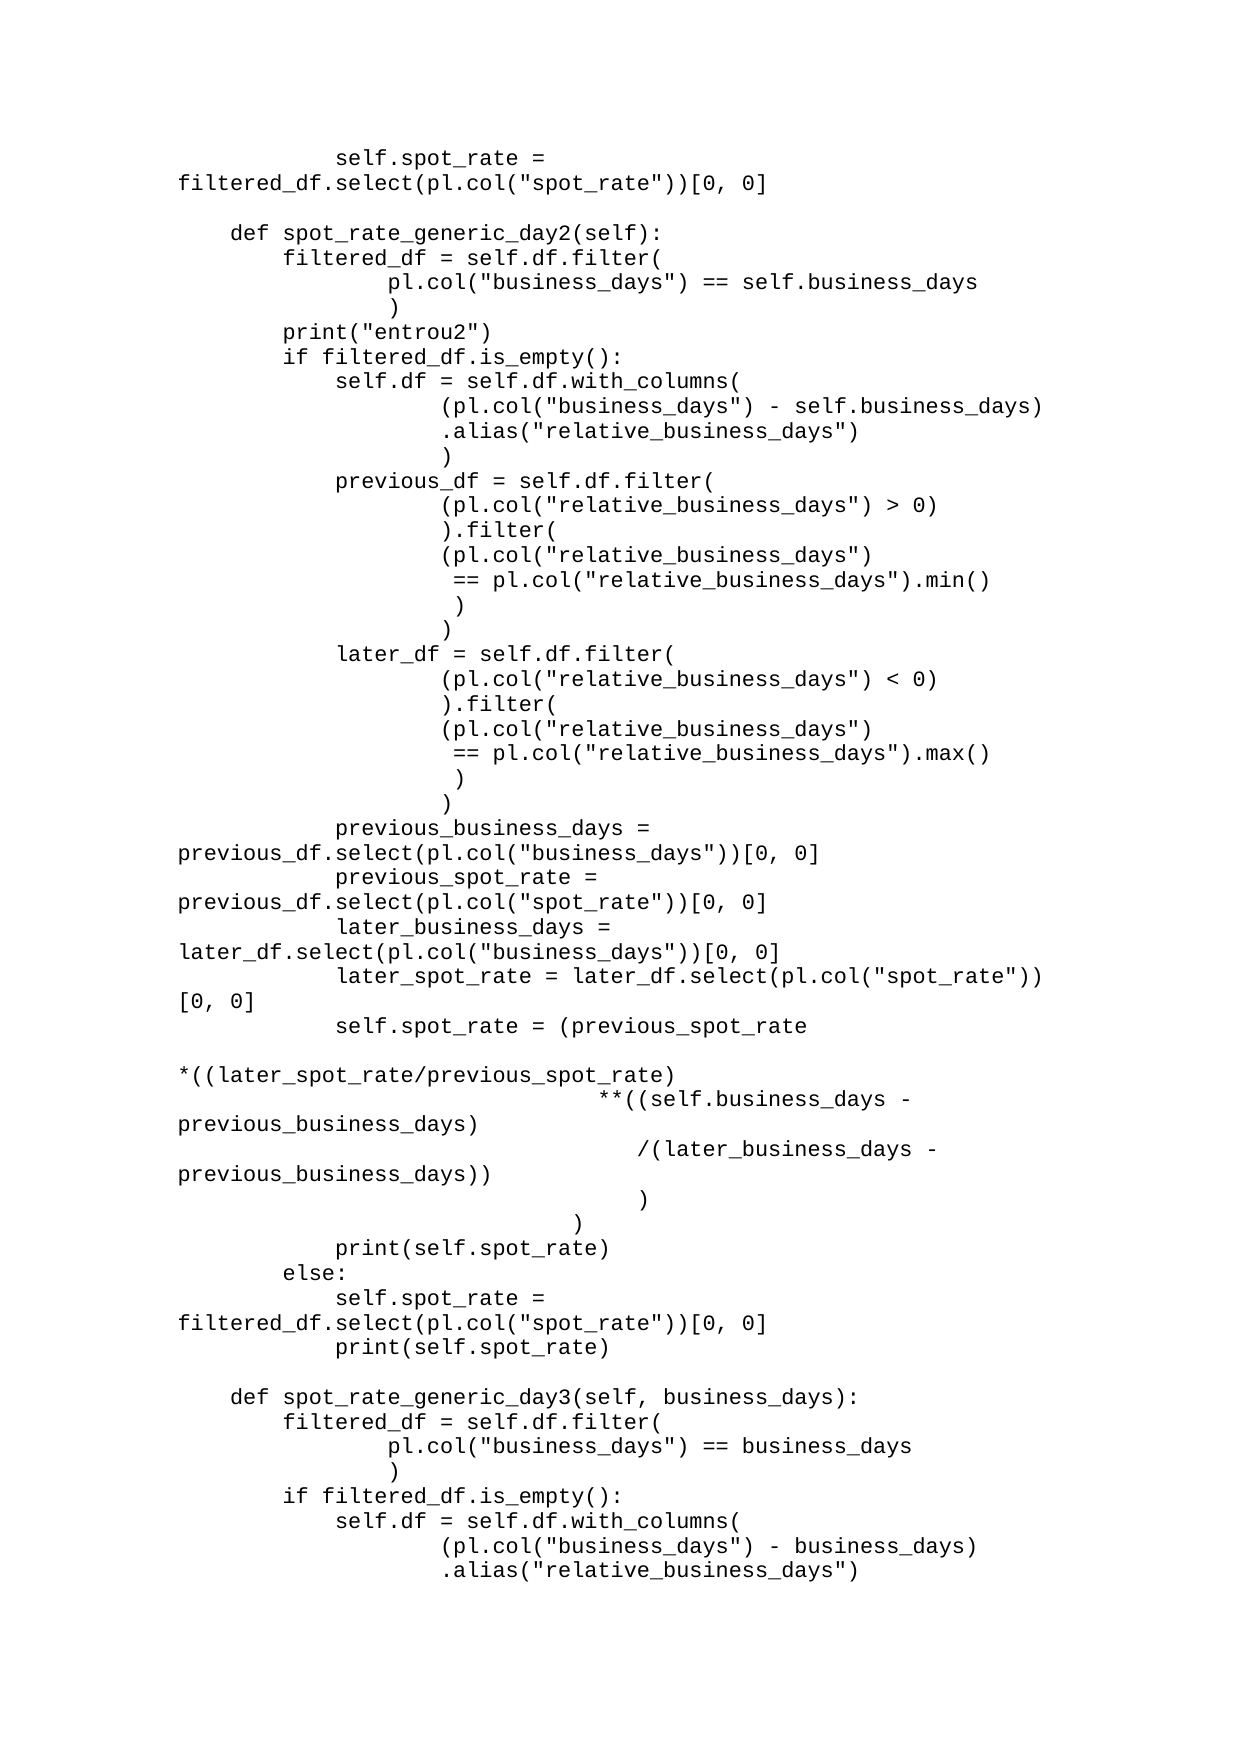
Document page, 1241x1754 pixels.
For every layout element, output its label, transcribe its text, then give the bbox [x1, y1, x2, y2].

text self.df = self.df.with_columns( [177, 1510, 1063, 1535]
text ).filter( [177, 519, 1063, 544]
text (pl.col("relative_business_days") [177, 544, 1063, 569]
text == pl.col("relative_business_days").max() [177, 743, 1063, 767]
text filtered_df = self.df.filter( [177, 1411, 1063, 1436]
text ) [177, 619, 1063, 643]
text later_df = self.df.filter( [177, 643, 1063, 668]
text ) [177, 445, 1063, 470]
text later_spot_rate = later_df.select(pl.col("spot_rate"))[0, 0] [177, 966, 1063, 1015]
text ) [177, 767, 1063, 792]
text /(later_business_days - previous_business_days)) [177, 1138, 1063, 1188]
text **((self.business_days - previous_business_days) [177, 1088, 1063, 1138]
text (pl.col("business_days") - business_days) [177, 1535, 1063, 1559]
text pl.col("business_days") == self.business_days [177, 272, 1063, 296]
text if filtered_df.is_empty(): [177, 346, 1063, 371]
text self.spot_rate = filtered_df.select(pl.col("spot_rate"))[0, 0] [177, 148, 1063, 197]
text self.spot_rate = (previous_spot_rate [177, 1015, 1063, 1040]
text filtered_df = self.df.filter( [177, 247, 1063, 272]
text else: [177, 1262, 1063, 1287]
text (pl.col("relative_business_days") [177, 718, 1063, 743]
text ) [177, 594, 1063, 619]
text self.spot_rate = filtered_df.select(pl.col("spot_rate"))[0, 0] [177, 1287, 1063, 1336]
text ) [177, 296, 1063, 321]
text print(self.spot_rate) [177, 1336, 1063, 1361]
text later_business_days = later_df.select(pl.col("business_days"))[0, 0] [177, 916, 1063, 966]
text ) [177, 1188, 1063, 1212]
text if filtered_df.is_empty(): [177, 1485, 1063, 1510]
text .alias("relative_business_days") [177, 1559, 1063, 1584]
text (pl.col("relative_business_days") < 0) [177, 668, 1063, 693]
text == pl.col("relative_business_days").min() [177, 569, 1063, 594]
text ) [177, 1212, 1063, 1237]
text *((later_spot_rate/previous_spot_rate) [177, 1040, 1063, 1088]
text def spot_rate_generic_day2(self): [177, 222, 1063, 247]
text pl.col("business_days") == business_days [177, 1436, 1063, 1460]
text ).filter( [177, 693, 1063, 718]
text previous_business_days = previous_df.select(pl.col("business_days"))[0, 0] [177, 817, 1063, 867]
text print("entrou2") [177, 321, 1063, 346]
text previous_df = self.df.filter( [177, 470, 1063, 495]
text (pl.col("business_days") - self.business_days) [177, 396, 1063, 420]
text .alias("relative_business_days") [177, 420, 1063, 445]
text previous_spot_rate = previous_df.select(pl.col("spot_rate"))[0, 0] [177, 867, 1063, 916]
text def spot_rate_generic_day3(self, business_days): [177, 1386, 1063, 1411]
text print(self.spot_rate) [177, 1237, 1063, 1262]
text self.df = self.df.with_columns( [177, 371, 1063, 396]
text ) [177, 1460, 1063, 1485]
text (pl.col("relative_business_days") > 0) [177, 495, 1063, 519]
text ) [177, 792, 1063, 817]
